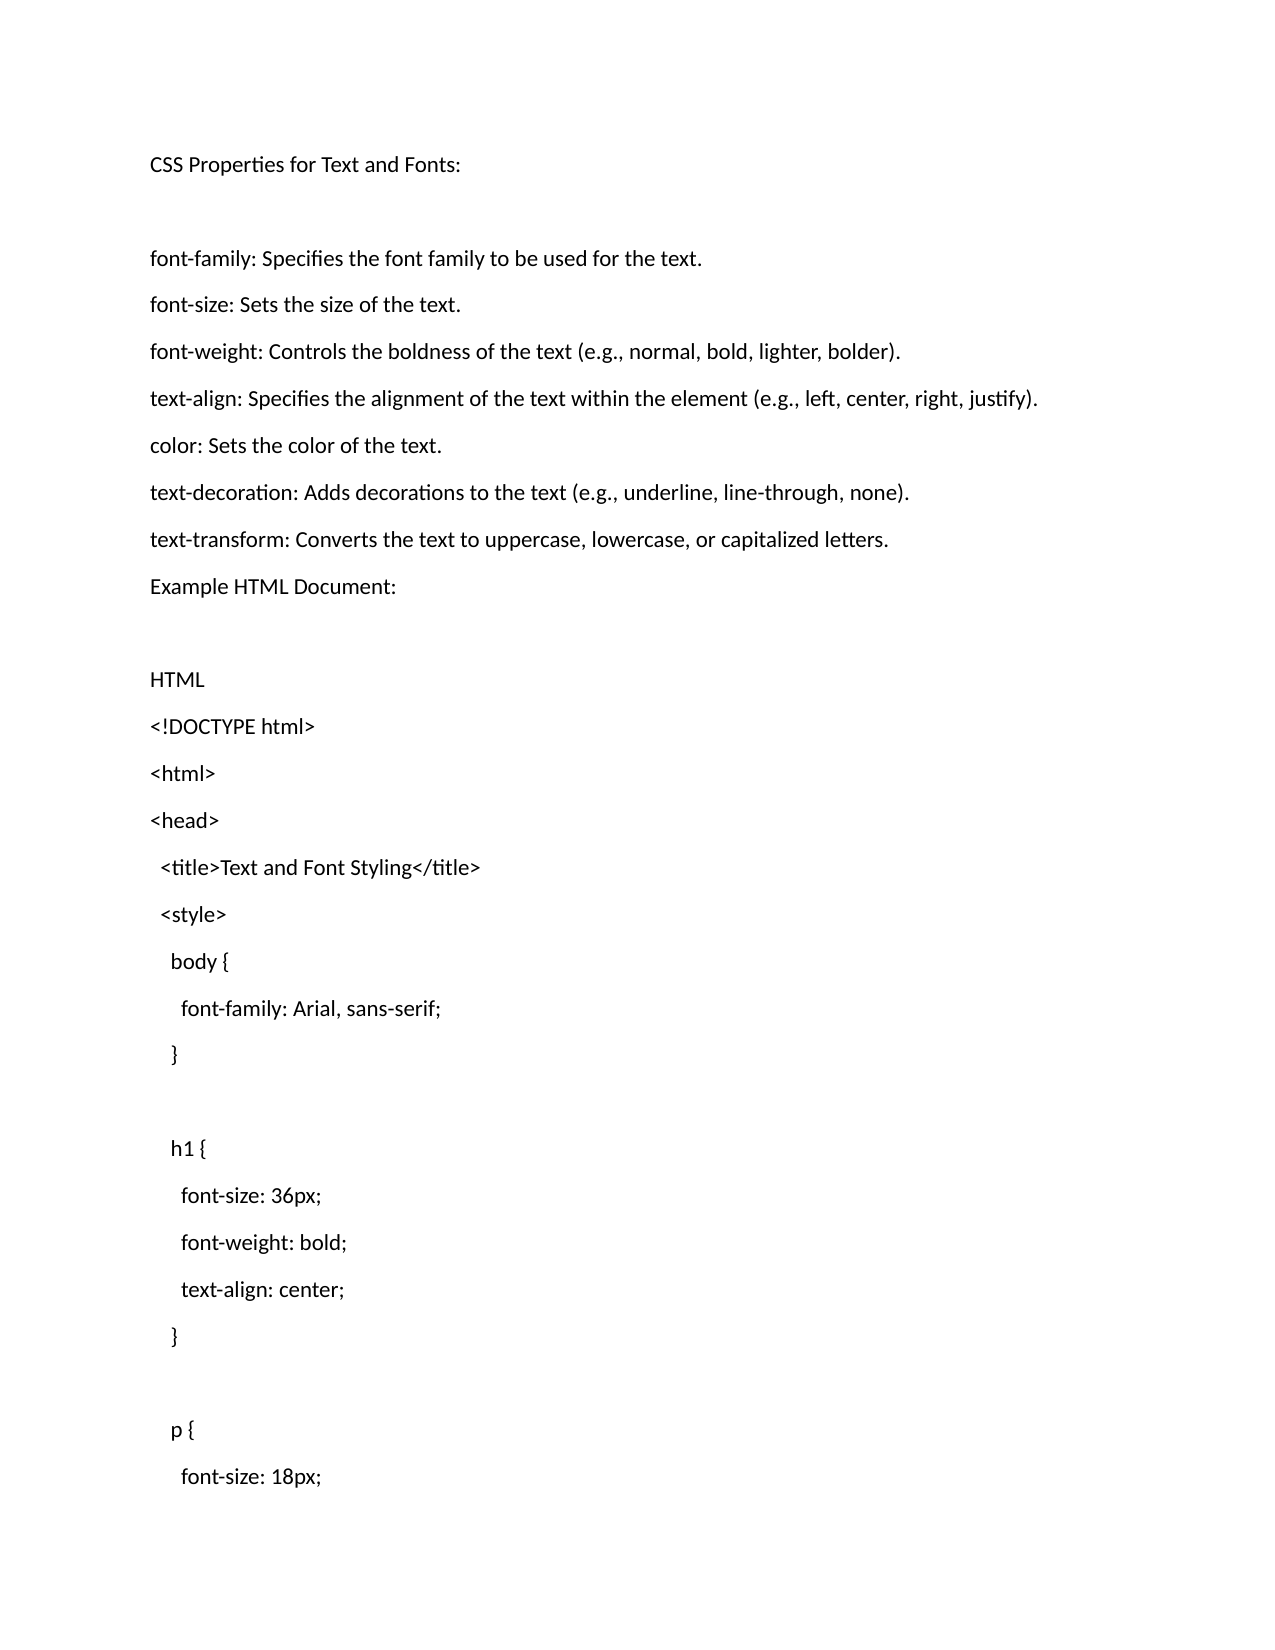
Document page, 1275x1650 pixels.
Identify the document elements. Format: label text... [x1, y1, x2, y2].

text } [150, 1322, 1125, 1350]
text text-decoration: Adds decorations to the text (e.g., underline, line-through, none). [150, 478, 1125, 506]
text font-weight: bold; [150, 1228, 1125, 1256]
text font-weight: Controls the boldness of the text (e.g., normal, bold, lighter, bolder). [150, 337, 1125, 366]
text h1 { [150, 1134, 1125, 1162]
text <style> [150, 900, 1125, 928]
text <head> [150, 806, 1125, 834]
text HTML [150, 666, 1125, 694]
text Example HTML Document: [150, 572, 1125, 600]
text } [150, 1041, 1125, 1069]
text CSS Properties for Text and Fonts: [150, 150, 1125, 178]
text font-size: Sets the size of the text. [150, 291, 1125, 319]
text <!DOCTYPE html> [150, 712, 1125, 741]
text text-align: center; [150, 1275, 1125, 1303]
text font-family: Specifies the font family to be used for the text. [150, 244, 1125, 272]
text p { [150, 1416, 1125, 1444]
text body { [150, 947, 1125, 975]
text font-size: 36px; [150, 1181, 1125, 1209]
text text-align: Specifies the alignment of the text within the element (e.g., left, center, right, justify). [150, 384, 1125, 412]
text color: Sets the color of the text. [150, 431, 1125, 459]
text <html> [150, 759, 1125, 787]
text <title>Text and Font Styling</title> [150, 853, 1125, 881]
text font-size: 18px; [150, 1462, 1125, 1491]
text font-family: Arial, sans-serif; [150, 994, 1125, 1022]
text text-transform: Converts the text to uppercase, lowercase, or capitalized letters. [150, 525, 1125, 553]
